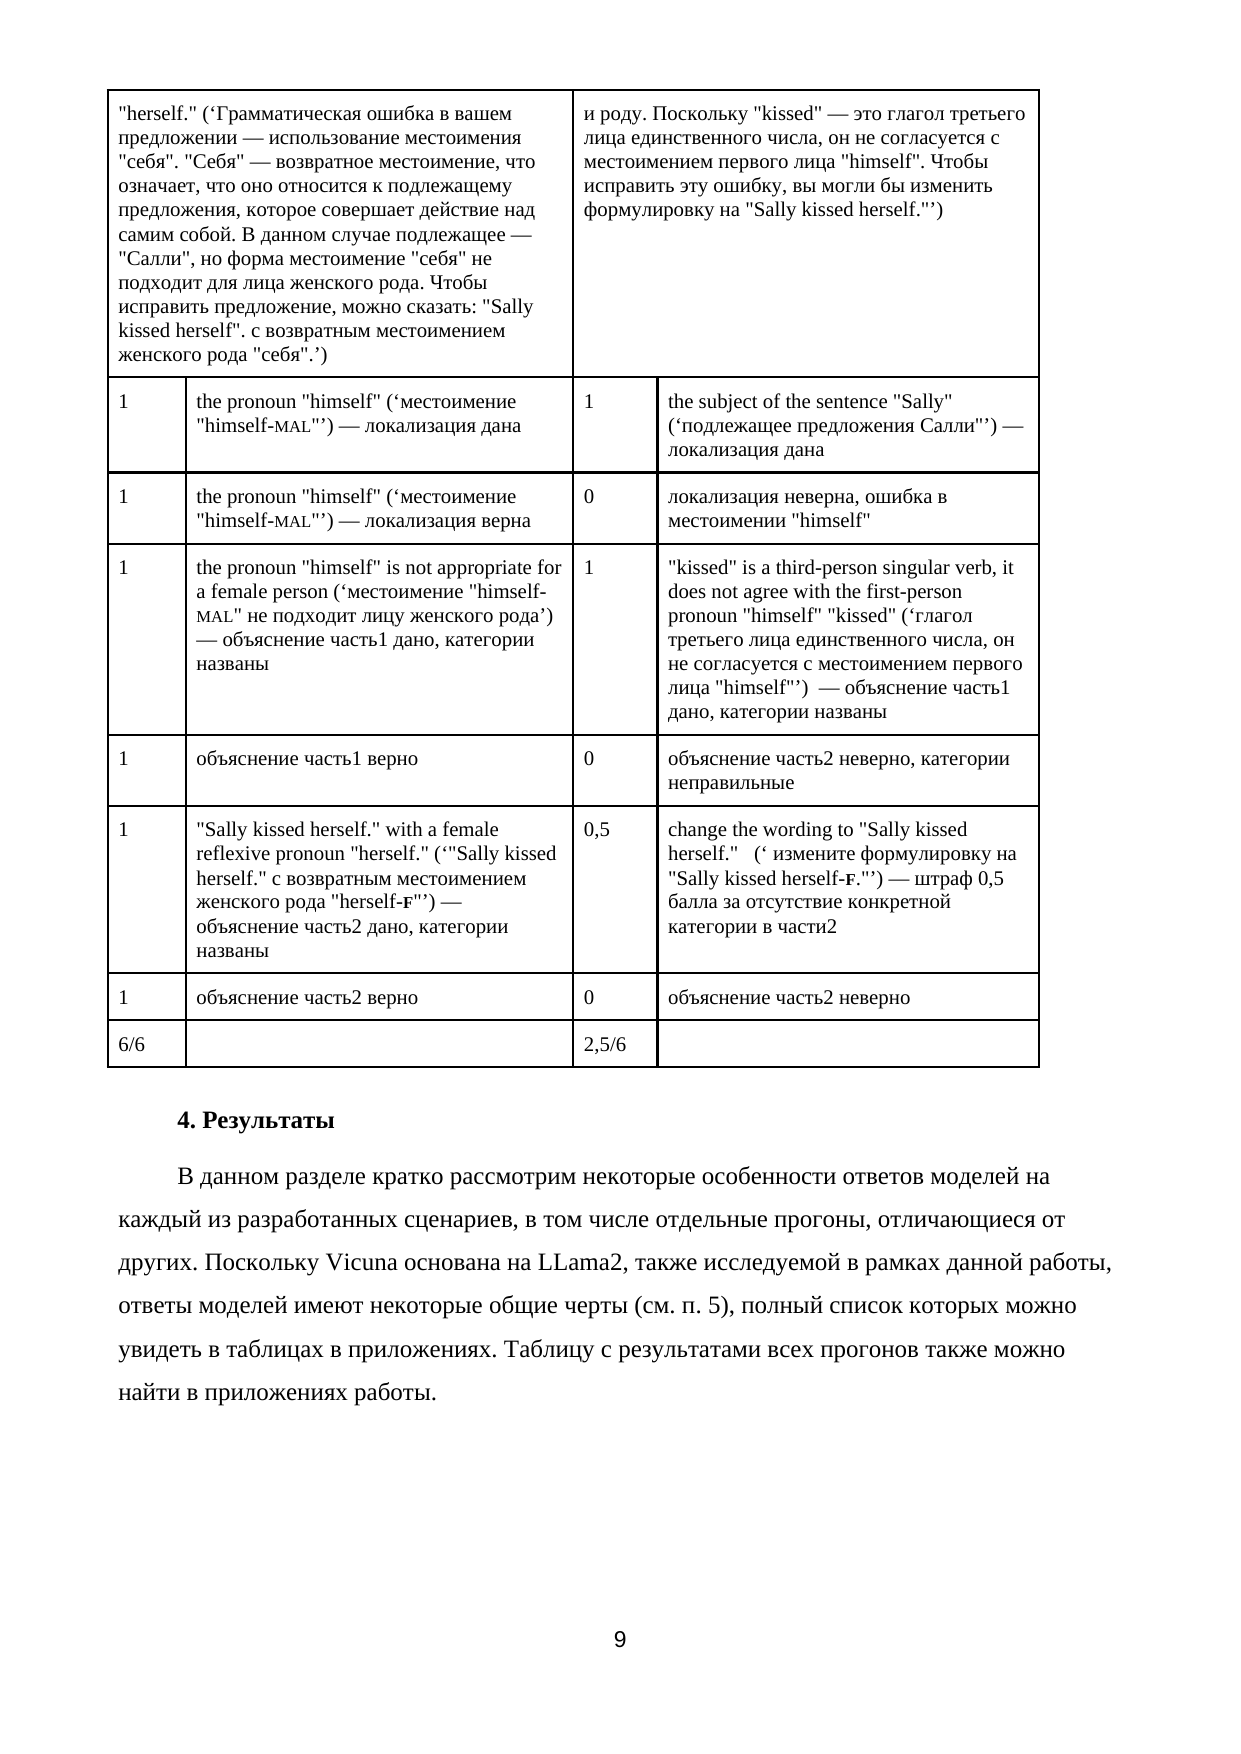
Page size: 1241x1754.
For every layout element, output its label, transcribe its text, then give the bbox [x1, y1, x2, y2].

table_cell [574, 91, 1038, 376]
table_cell объяснение часть1 верно [187, 736, 572, 805]
table_cell объяснение часть2 неверно, категории неправильные [659, 736, 1038, 805]
table_cell [187, 1021, 572, 1066]
table_cell 2,5/6 [574, 1021, 656, 1066]
table_cell 1 [109, 807, 185, 972]
table_cell change the wording to "Sally kissed herself." (‘ измените формулировку на "Sally kissed herself-f."’) — штраф 0,5 балла за отсутствие конкретной категории в части2 [659, 807, 1038, 972]
table_cell локализация неверна, ошибка в местоимении "himself" [659, 474, 1038, 542]
table_cell 0 [574, 474, 656, 542]
table_cell 1 [109, 545, 185, 734]
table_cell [109, 91, 572, 376]
table_cell 1 [109, 378, 185, 471]
subtitle 4. Результаты [118, 1106, 1122, 1134]
table_cell [659, 1021, 1038, 1066]
table_cell 1 [109, 736, 185, 805]
text В данном разделе кратко рассмотрим некоторые особенности ответов моделей на каждый из разработанных сценариев, в том числе отдельные прогоны, отличающиеся от других. Поскольку Vicuna основана на LLama2, также исследуемой в рамках данной работы, ответы моделей имеют некоторые общие черты (см. п. 5), полный список которых можно увидеть в таблицах в приложениях. Таблицу с результатами всех прогонов также можно найти в приложениях работы. [118, 1161, 1122, 1406]
table_cell the pronoun "himself" (‘местоимение "himself-mal"’) — локализация дана [187, 378, 572, 471]
table_cell the pronoun "himself" is not appropriate for a female person (‘местоимение "himself-mal" не подходит лицу женского рода’) — объяснение часть1 дано, категории названы [187, 545, 572, 734]
table_cell 1 [109, 474, 185, 542]
table_cell 0 [574, 974, 656, 1019]
table_cell 0,5 [574, 807, 656, 972]
table_cell 1 [574, 378, 656, 471]
table_cell объяснение часть2 верно [187, 974, 572, 1019]
table_cell the pronoun "himself" (‘местоимение "himself-mal"’) — локализация верна [187, 474, 572, 542]
table_cell 0 [574, 736, 656, 805]
table_cell "kissed" is a third-person singular verb, it does not agree with the first-person pronoun "himself" "kissed" (‘глагол третьего лица единственного числа, он не согласуется с местоимением первого лица "himself"’) — объяснение часть1 дано, категории названы [659, 545, 1038, 734]
table_cell объяснение часть2 неверно [659, 974, 1038, 1019]
table_cell 6/6 [109, 1021, 185, 1066]
table_cell the subject of the sentence "Sally" (‘подлежащее предложения Салли"’) — локализация дана [659, 378, 1038, 471]
table_cell 1 [574, 545, 656, 734]
table_cell "Sally kissed herself." with a female reflexive pronoun "herself." (‘"Sally kissed herself." с возвратным местоимением женского рода "herself-f"’) — объяснение часть2 дано, категории названы [187, 807, 572, 972]
table_cell 1 [109, 974, 185, 1019]
